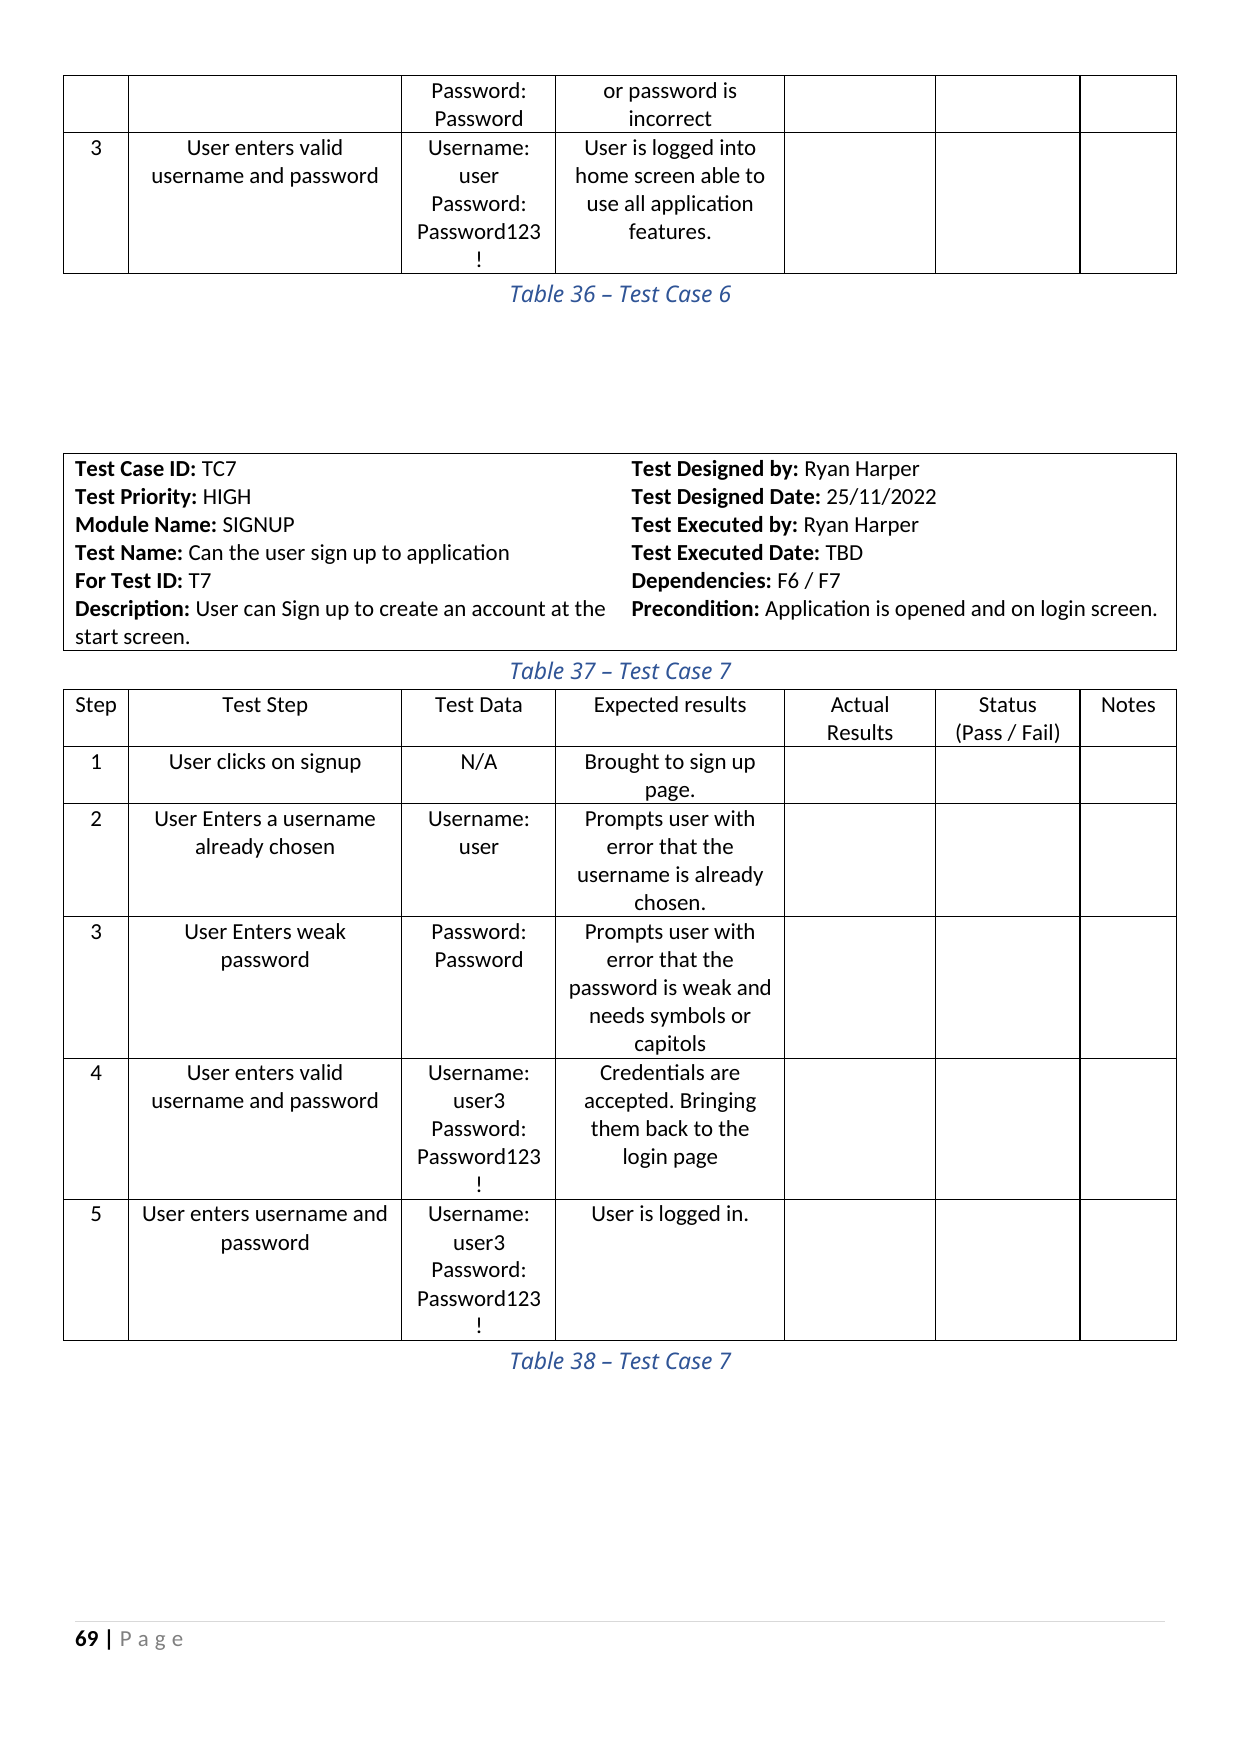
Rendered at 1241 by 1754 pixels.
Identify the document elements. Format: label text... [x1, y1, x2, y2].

table_cell [1081, 76, 1176, 132]
table_cell 3 [64, 917, 128, 1057]
table_cell Dependencies: F6 / F7 [620, 566, 1176, 594]
table_cell Test Executed by: Ryan Harper [620, 510, 1176, 538]
subtitle Table 37 – Test Case 7 [75, 655, 1165, 686]
subtitle Table 36 – Test Case 6 [75, 278, 1165, 310]
table_cell 5 [64, 1200, 128, 1340]
table_cell User is logged in. [556, 1200, 784, 1340]
table_cell Credentials are accepted. Bringing them back to the login page [556, 1059, 784, 1198]
table_cell N/A [402, 747, 555, 803]
table_cell User enters username and password [129, 1200, 401, 1340]
table_cell Username: user3 Password: Password123! [402, 1200, 555, 1340]
table_cell [936, 76, 1079, 132]
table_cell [402, 76, 555, 132]
table_cell [936, 133, 1079, 273]
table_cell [556, 76, 784, 132]
table_cell [936, 804, 1079, 916]
table_cell 2 [64, 804, 128, 916]
table_cell Username: user3 Password: Password123! [402, 1059, 555, 1198]
table_cell Test Priority: HIGH [64, 482, 620, 510]
table_cell Precondition: Application is opened and on login screen. [620, 594, 1176, 650]
subtitle Table 38 – Test Case 7 [75, 1345, 1165, 1376]
table_cell 3 [64, 133, 128, 273]
table_cell [1081, 747, 1176, 803]
table_cell [1081, 917, 1176, 1057]
table_cell [936, 1200, 1079, 1340]
table_cell For Test ID: T7 [64, 566, 620, 594]
table_cell [785, 747, 935, 803]
table_header Step [64, 690, 128, 746]
table_cell [785, 76, 935, 132]
table_cell Password: Password [402, 917, 555, 1057]
table_cell Username: user Password: Password123! [402, 133, 555, 273]
table_cell [1081, 133, 1176, 273]
table_cell [1081, 1059, 1176, 1198]
table_cell [785, 804, 935, 916]
table_header Test Case ID: TC7 [64, 454, 620, 482]
table_cell User enters valid username and password [129, 133, 401, 273]
table_cell Username: user [402, 804, 555, 916]
table_cell [1081, 1200, 1176, 1340]
table_cell User clicks on signup [129, 747, 401, 803]
table_cell Description: User can Sign up to create an account at the start screen. [64, 594, 620, 650]
table_cell Test Executed Date: TBD [620, 538, 1176, 566]
table_header Test Designed by: Ryan Harper [620, 454, 1176, 482]
table_header Notes [1081, 690, 1176, 746]
table_cell User enters valid username and password [129, 1059, 401, 1198]
table_cell User Enters a username already chosen [129, 804, 401, 916]
table_cell [785, 917, 935, 1057]
table_cell 2 [64, 76, 128, 132]
table_cell User is logged into home screen able to use all application features. [556, 133, 784, 273]
table_header Status (Pass / Fail) [936, 690, 1079, 746]
table_cell Prompts user with error that the password is weak and needs symbols or capitols [556, 917, 784, 1057]
table_cell [785, 1059, 935, 1198]
table_cell Prompts user with error that the username is already chosen. [556, 804, 784, 916]
table_header Actual Results [785, 690, 935, 746]
table_cell [1081, 804, 1176, 916]
table_cell [785, 1200, 935, 1340]
table_cell Test Designed Date: 25/11/2022 [620, 482, 1176, 510]
table_cell [936, 1059, 1079, 1198]
table_header Test Step [129, 690, 401, 746]
table_cell Module Name: SIGNUP [64, 510, 620, 538]
table_cell [936, 917, 1079, 1057]
table_cell [785, 133, 935, 273]
table_cell User Enters weak password [129, 917, 401, 1057]
table_cell 1 [64, 747, 128, 803]
table_cell Brought to sign up page. [556, 747, 784, 803]
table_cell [129, 76, 401, 132]
table_cell Test Name: Can the user sign up to application [64, 538, 620, 566]
table_cell 4 [64, 1059, 128, 1198]
table_header Expected results [556, 690, 784, 746]
table_cell [936, 747, 1079, 803]
table_header Test Data [402, 690, 555, 746]
